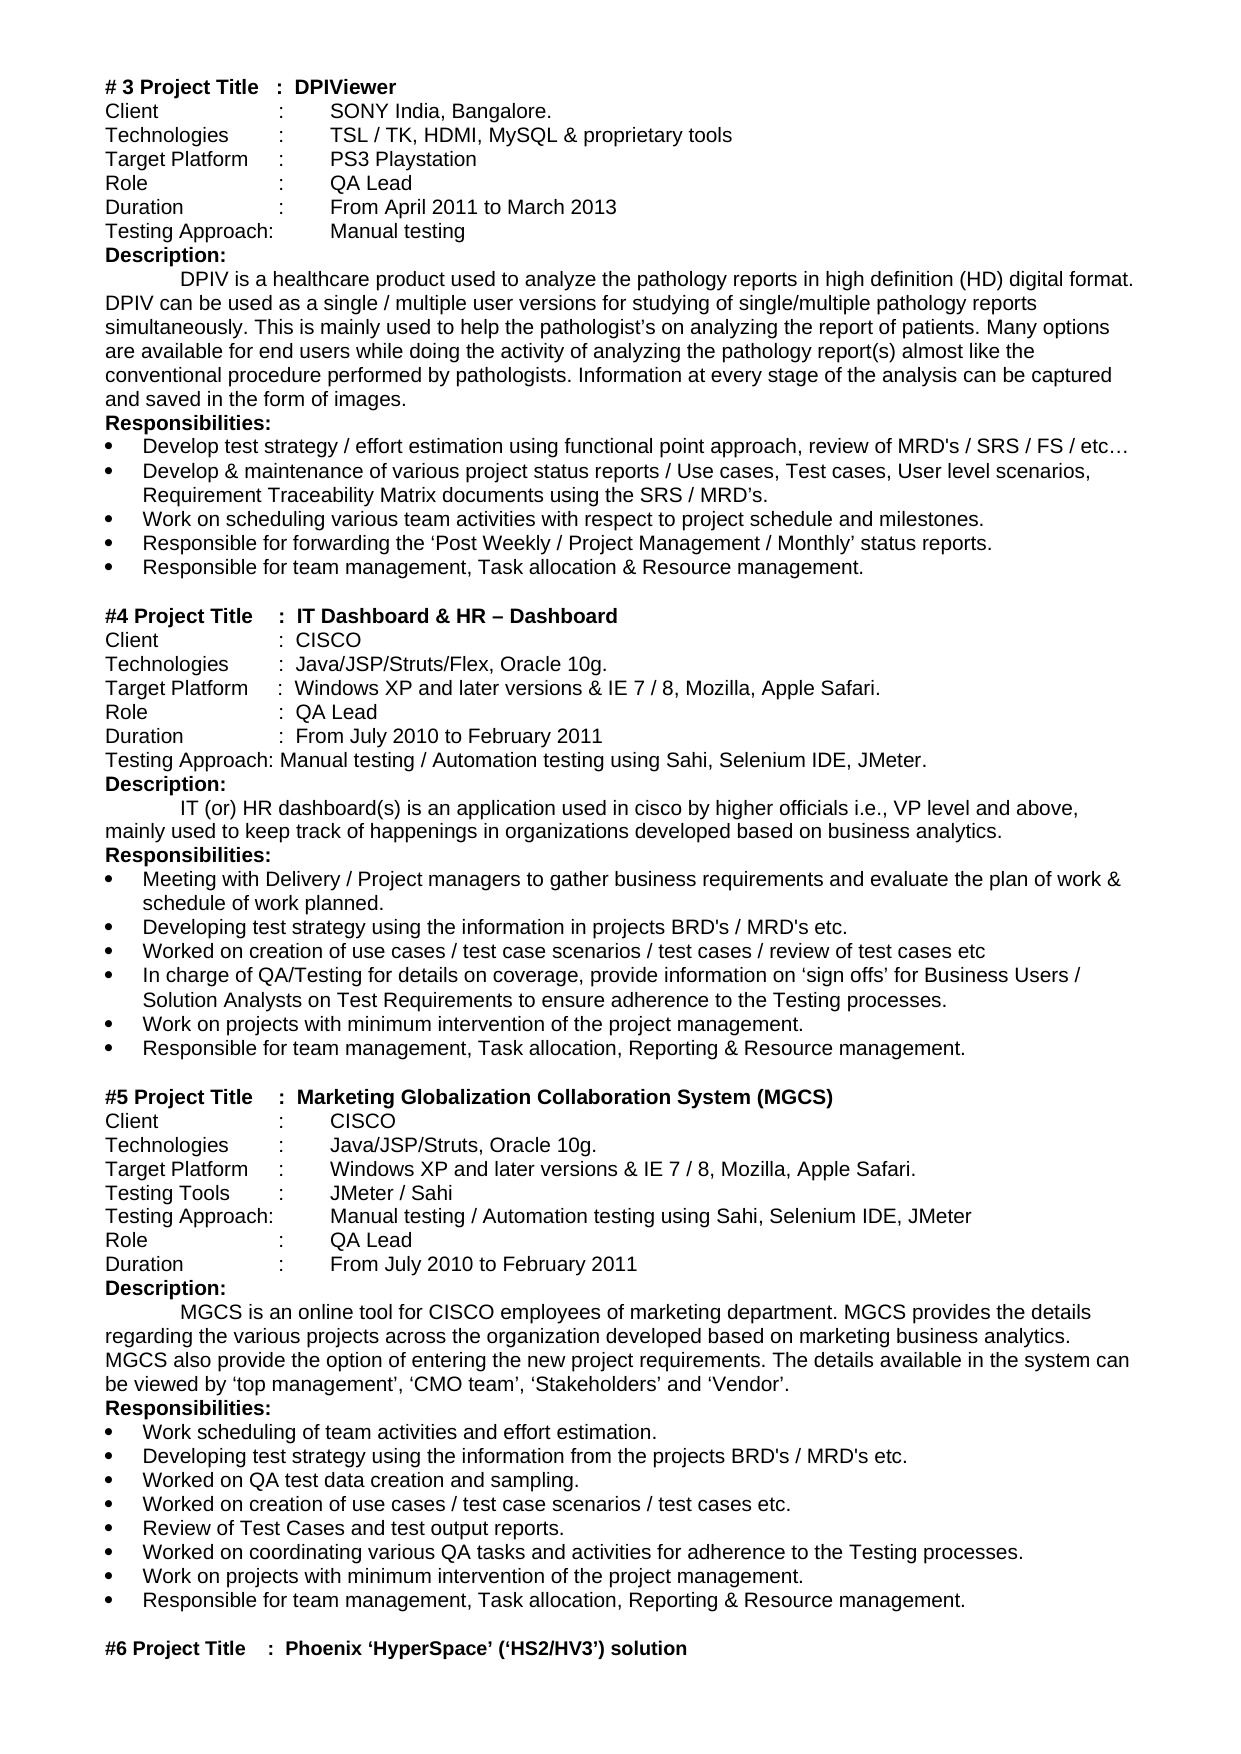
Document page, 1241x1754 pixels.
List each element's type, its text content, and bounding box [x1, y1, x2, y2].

list Review of Test Cases and test output reports. [105, 1516, 1135, 1540]
text Responsibilities: [105, 1396, 1135, 1420]
text Target Platform : Windows XP and later versions & IE 7 / 8, Mozilla, Apple Safari. [105, 1156, 1135, 1180]
list Work scheduling of team activities and effort estimation. [105, 1420, 1135, 1444]
text #5 Project Title : Marketing Globalization Collaboration System (MGCS) [105, 1084, 1135, 1108]
text IT (or) HR dashboard(s) is an application used in cisco by higher officials i.e., VP level and above, mainly used to keep track of happenings in organizations developed based on business analytics. [105, 795, 1135, 843]
text Duration : From April 2011 to March 2013 [105, 195, 1135, 219]
list Work on projects with minimum intervention of the project management. [105, 1011, 1135, 1035]
text Client : CISCO [105, 628, 1135, 652]
list In charge of QA/Testing for details on coverage, provide information on ‘sign offs’ for Business Users / Solution Analysts on Test Requirements to ensure adherence to the Testing processes. [105, 963, 1135, 1011]
text Duration : From July 2010 to February 2011 [105, 723, 1135, 747]
list Responsible for team management, Task allocation, Reporting & Resource management. [105, 1035, 1135, 1059]
list Meeting with Delivery / Project managers to gather business requirements and evaluate the plan of work & schedule of work planned. [105, 867, 1135, 915]
list Worked on QA test data creation and sampling. [105, 1468, 1135, 1492]
text Role : QA Lead [105, 699, 1135, 723]
list Developing test strategy using the information in projects BRD's / MRD's etc. [105, 915, 1135, 939]
text Responsibilities: [105, 410, 1135, 434]
text MGCS is an online tool for CISCO employees of marketing department. MGCS provides the details regarding the various projects across the organization developed based on marketing business analytics. MGCS also provide the option of entering the new project requirements. The details available in the system can be viewed by ‘top management’, ‘CMO team’, ‘Stakeholders’ and ‘Vendor’. [105, 1300, 1135, 1396]
list Worked on coordinating various QA tasks and activities for adherence to the Testing processes. [105, 1540, 1135, 1564]
list Work on scheduling various team activities with respect to project schedule and milestones. [105, 506, 1135, 531]
text # 3 Project Title : DPIViewer [105, 75, 1135, 99]
text Technologies : TSL / TK, HDMI, MySQL & proprietary tools [105, 123, 1135, 147]
text Testing Tools : JMeter / Sahi [105, 1180, 1135, 1204]
text Role : QA Lead [105, 1228, 1135, 1252]
text #6 Project Title : Phoenix ‘HyperSpace’ (‘HS2/HV3’) solution [105, 1636, 1135, 1659]
list Develop & maintenance of various project status reports / Use cases, Test cases, User level scenarios, Requirement Traceability Matrix documents using the SRS / MRD’s. [105, 458, 1135, 506]
text Technologies : Java/JSP/Struts/Flex, Oracle 10g. [105, 652, 1135, 676]
text Testing Approach: Manual testing / Automation testing using Sahi, Selenium IDE, JMeter. [105, 747, 1135, 771]
text Role : QA Lead [105, 171, 1135, 195]
list Worked on creation of use cases / test case scenarios / test cases etc. [105, 1492, 1135, 1516]
text Client : SONY India, Bangalore. [105, 99, 1135, 123]
list Worked on creation of use cases / test case scenarios / test cases / review of test cases etc [105, 939, 1135, 963]
text Client : CISCO [105, 1108, 1135, 1132]
text Description: [105, 1276, 1135, 1300]
text Testing Approach: Manual testing / Automation testing using Sahi, Selenium IDE, JMeter [105, 1204, 1135, 1228]
text Target Platform : PS3 Playstation [105, 147, 1135, 171]
text Description: [105, 243, 1135, 267]
text DPIV is a healthcare product used to analyze the pathology reports in high definition (HD) digital format. DPIV can be used as a single / multiple user versions for studying of single/multiple pathology reports simultaneously. This is mainly used to help the pathologist’s on analyzing the report of patients. Many options are available for end users while doing the activity of analyzing the pathology report(s) almost like the conventional procedure performed by pathologists. Information at every stage of the analysis can be captured and saved in the form of images. [105, 267, 1135, 410]
list Responsible for forwarding the ‘Post Weekly / Project Management / Monthly’ status reports. [105, 531, 1135, 554]
list Responsible for team management, Task allocation, Reporting & Resource management. [105, 1588, 1135, 1612]
list Develop test strategy / effort estimation using functional point approach, review of MRD's / SRS / FS / etc… [105, 434, 1135, 458]
text Duration : From July 2010 to February 2011 [105, 1252, 1135, 1276]
text Target Platform : Windows XP and later versions & IE 7 / 8, Mozilla, Apple Safari. [105, 676, 1135, 699]
text Responsibilities: [105, 843, 1135, 867]
text #4 Project Title : IT Dashboard & HR – Dashboard [105, 604, 1135, 628]
text Description: [105, 771, 1135, 795]
list Responsible for team management, Task allocation & Resource management. [105, 554, 1135, 579]
text Testing Approach: Manual testing [105, 219, 1135, 243]
list Developing test strategy using the information from the projects BRD's / MRD's etc. [105, 1444, 1135, 1468]
list Work on projects with minimum intervention of the project management. [105, 1564, 1135, 1588]
text Technologies : Java/JSP/Struts, Oracle 10g. [105, 1132, 1135, 1156]
